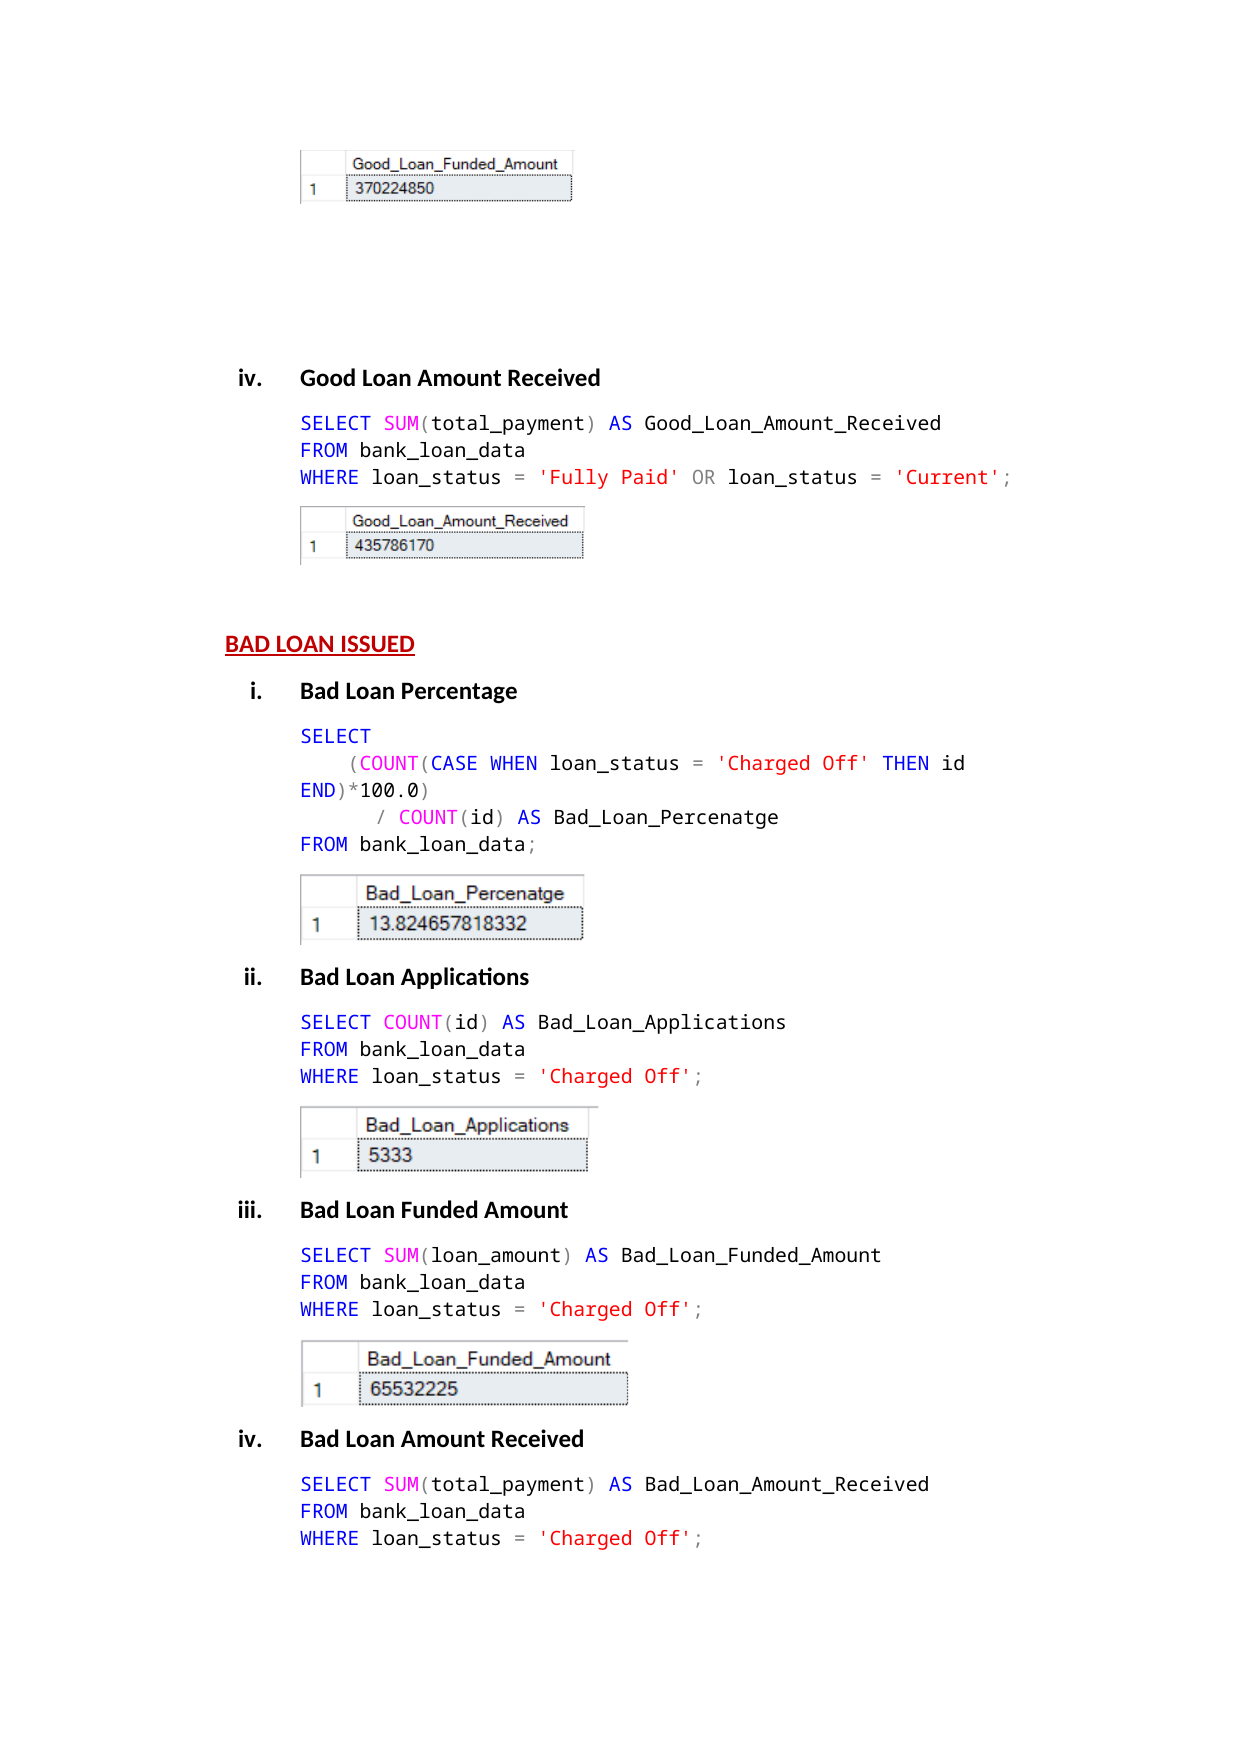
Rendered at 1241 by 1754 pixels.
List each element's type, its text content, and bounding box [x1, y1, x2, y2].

list FROM bank_loan_data [300, 1268, 1090, 1296]
list Bad Loan Funded Amount [262, 1194, 1090, 1225]
text FROM bank_loan_data; [300, 830, 1090, 857]
picture [300, 506, 586, 565]
list SELECT SUM(total_payment) AS Good_Loan_Amount_Received [300, 409, 1090, 436]
picture [300, 1105, 599, 1178]
list FROM bank_loan_data [300, 1497, 1090, 1524]
list FROM bank_loan_data [300, 436, 1090, 463]
list SELECT COUNT(id) AS Bad_Loan_Applications [300, 1008, 1090, 1035]
list Bad Loan Amount Received [262, 1423, 1090, 1453]
list Bad Loan Percentage [262, 675, 1090, 706]
list FROM bank_loan_data [300, 1035, 1090, 1062]
list SELECT SUM(loan_amount) AS Bad_Loan_Funded_Amount [300, 1242, 1090, 1268]
list Bad Loan Applications [262, 961, 1090, 992]
text WHERE loan_status = 'Fully Paid' OR loan_status = 'Current'; [300, 463, 1090, 490]
picture [300, 150, 575, 204]
list SELECT SUM(total_payment) AS Bad_Loan_Amount_Received [300, 1470, 1090, 1497]
list Good Loan Amount Received [262, 362, 1090, 392]
text WHERE loan_status = 'Charged Off'; [300, 1296, 1090, 1322]
picture [300, 1339, 629, 1407]
text WHERE loan_status = 'Charged Off'; [300, 1524, 1090, 1551]
list / COUNT(id) AS Bad_Loan_Percenatge [300, 803, 1090, 830]
list SELECT [300, 722, 1090, 749]
text BAD LOAN ISSUED [225, 628, 1090, 659]
list (COUNT(CASE WHEN loan_status = 'Charged Off' THEN id END)*100.0) [300, 749, 1090, 803]
text WHERE loan_status = 'Charged Off'; [300, 1062, 1090, 1089]
picture [300, 874, 585, 945]
